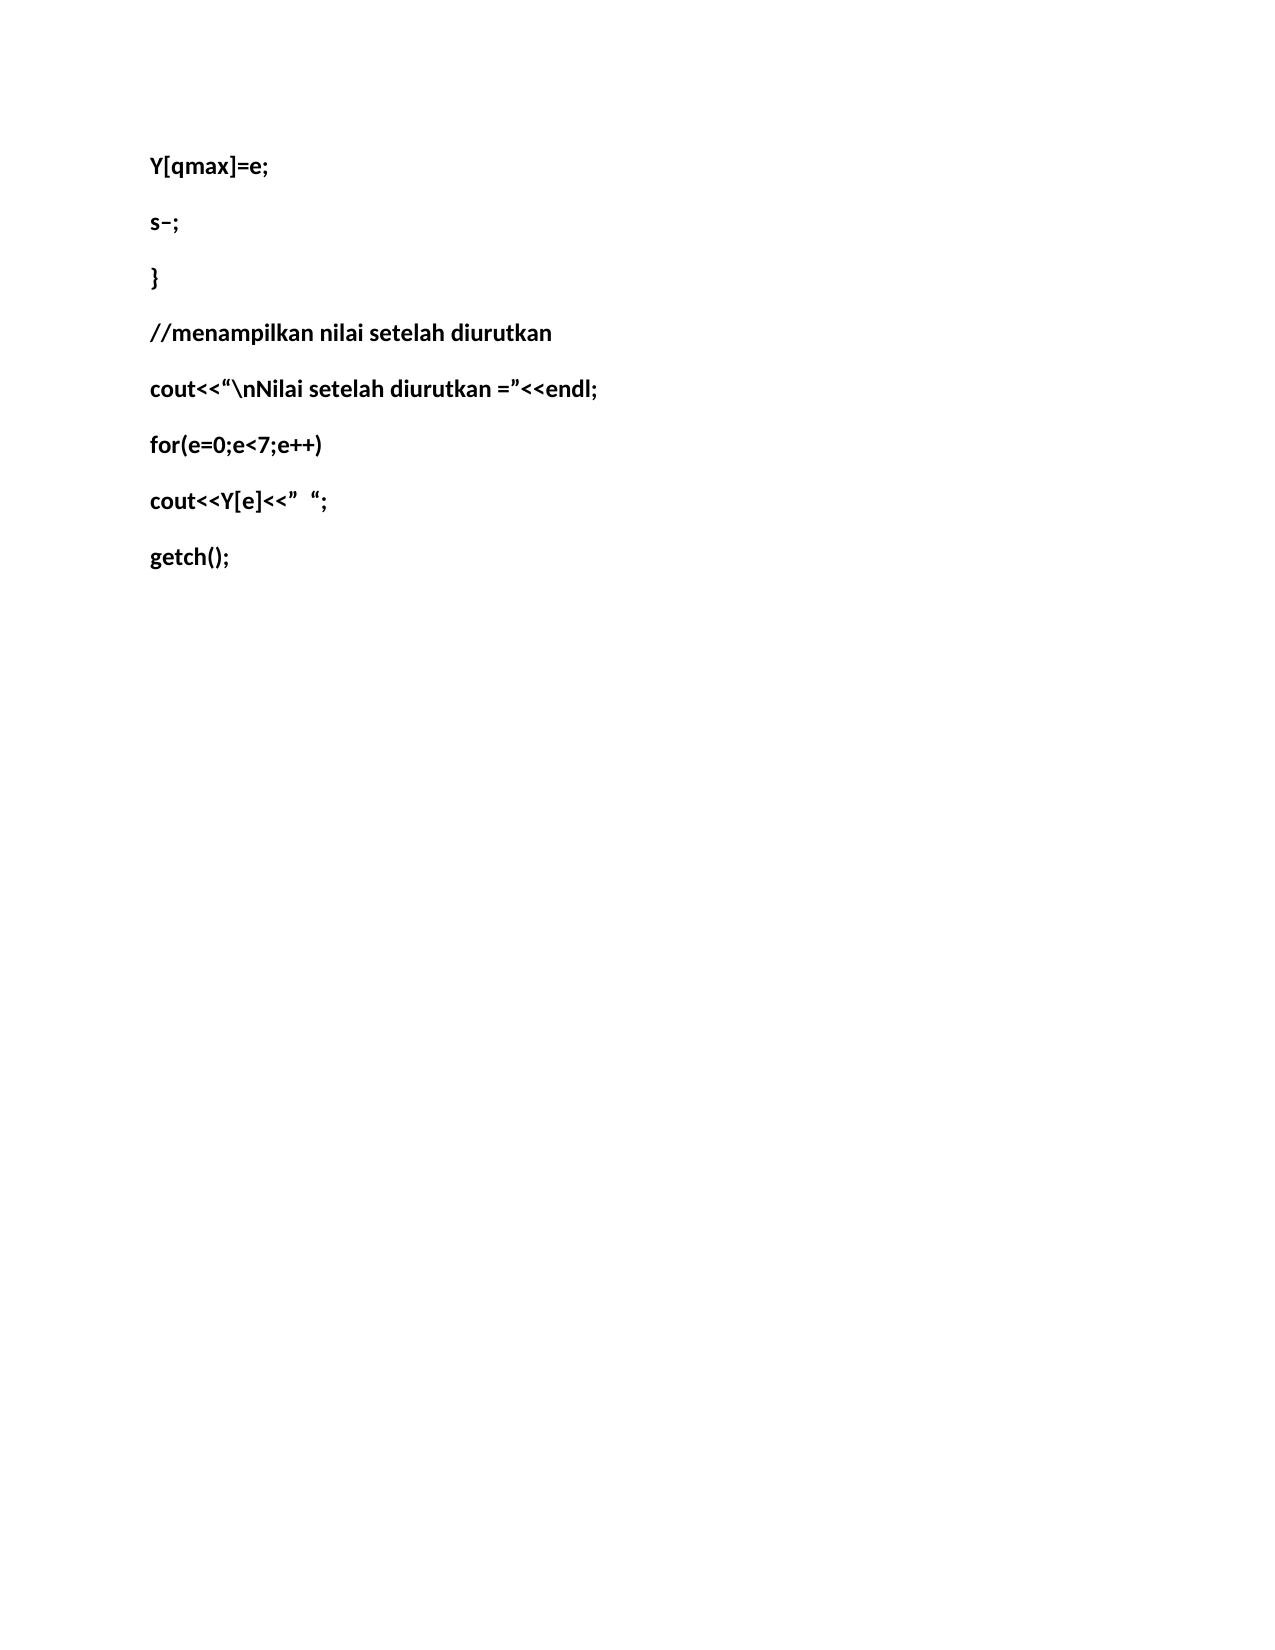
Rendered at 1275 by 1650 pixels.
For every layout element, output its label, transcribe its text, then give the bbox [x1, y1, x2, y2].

text } [150, 262, 1125, 292]
text cout<<“\nNilai setelah diurutkan =”<<endl; [150, 373, 1125, 404]
text //menampilkan nilai setelah diurutkan [150, 317, 1125, 348]
text Y[qmax]=e; [150, 150, 1125, 181]
text getch(); [150, 541, 1125, 571]
text s–; [150, 206, 1125, 236]
text for(e=0;e<7;e++) [150, 429, 1125, 460]
text cout<<Y[e]<<” “; [150, 485, 1125, 516]
